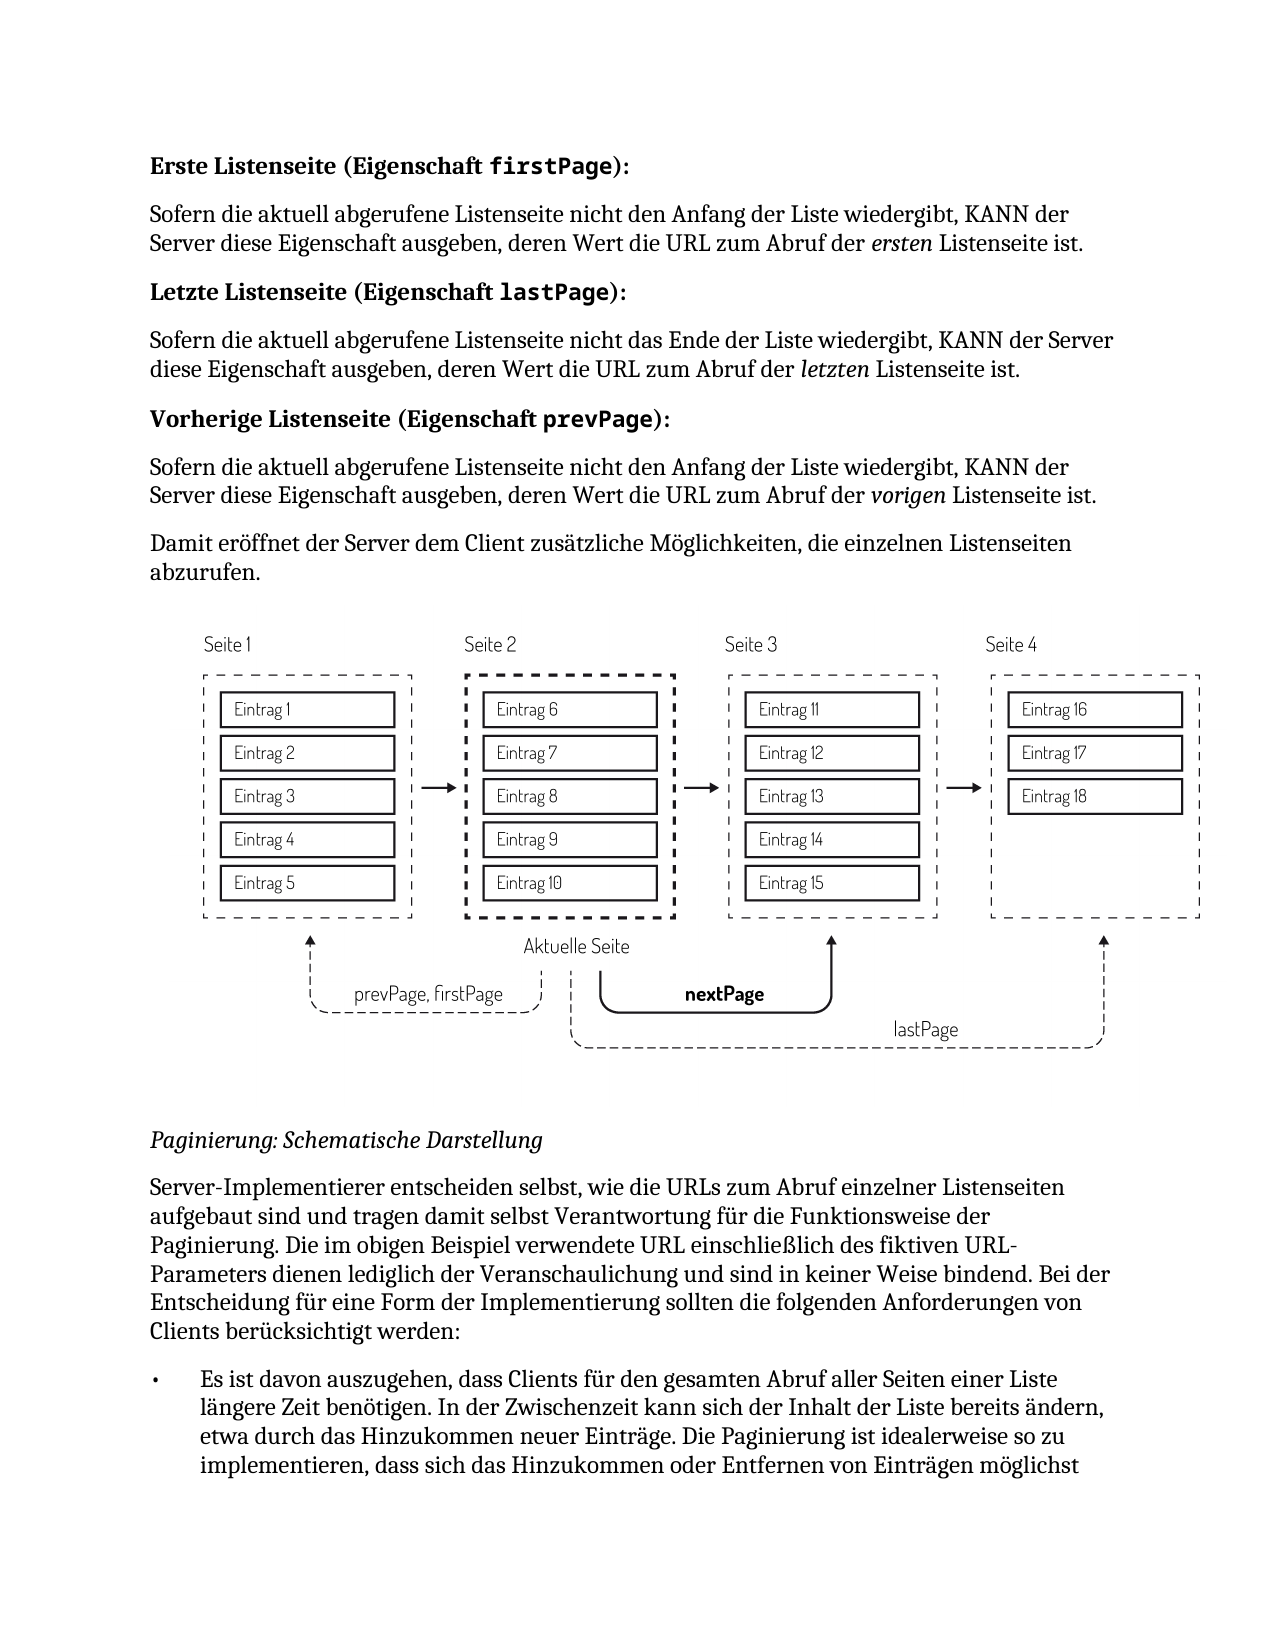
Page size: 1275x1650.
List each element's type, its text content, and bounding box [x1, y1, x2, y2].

text Sofern die aktuell abgerufene Listenseite nicht den Anfang der Liste wiedergibt, KANN der Server diese Eigenschaft ausgeben, deren Wert die URL zum Abruf der ersten Listenseite ist. [150, 200, 1125, 257]
text Sofern die aktuell abgerufene Listenseite nicht den Anfang der Liste wiedergibt, KANN der Server diese Eigenschaft ausgeben, deren Wert die URL zum Abruf der vorigen Listenseite ist. [150, 452, 1125, 510]
text Sofern die aktuell abgerufene Listenseite nicht das Ende der Liste wiedergibt, KANN der Server diese Eigenschaft ausgeben, deren Wert die URL zum Abruf der letzten Listenseite ist. [150, 326, 1125, 384]
text Paginierung: Schematische Darstellung [150, 1126, 1125, 1154]
picture [168, 605, 1228, 1107]
text Erste Listenseite (Eigenschaft firstPage): [150, 150, 1125, 181]
text Vorherige Listenseite (Eigenschaft prevPage): [150, 402, 1125, 434]
text Letzte Listenseite (Eigenschaft lastPage): [150, 276, 1125, 307]
text Server-Implementierer entscheiden selbst, wie die URLs zum Abruf einzelner Listenseiten aufgebaut sind und tragen damit selbst Verantwortung für die Funktionsweise der Paginierung. Die im obigen Beispiel verwendete URL einschließlich des fiktiven URL-Parameters dienen lediglich der Veranschaulichung und sind in keiner Weise bindend. Bei der Entscheidung für eine Form der Implementierung sollten die folgenden Anforderungen von Clients berücksichtigt werden: [150, 1173, 1125, 1346]
text Damit eröffnet der Server dem Client zusätzliche Möglichkeiten, die einzelnen Listenseiten abzurufen. [150, 529, 1125, 586]
